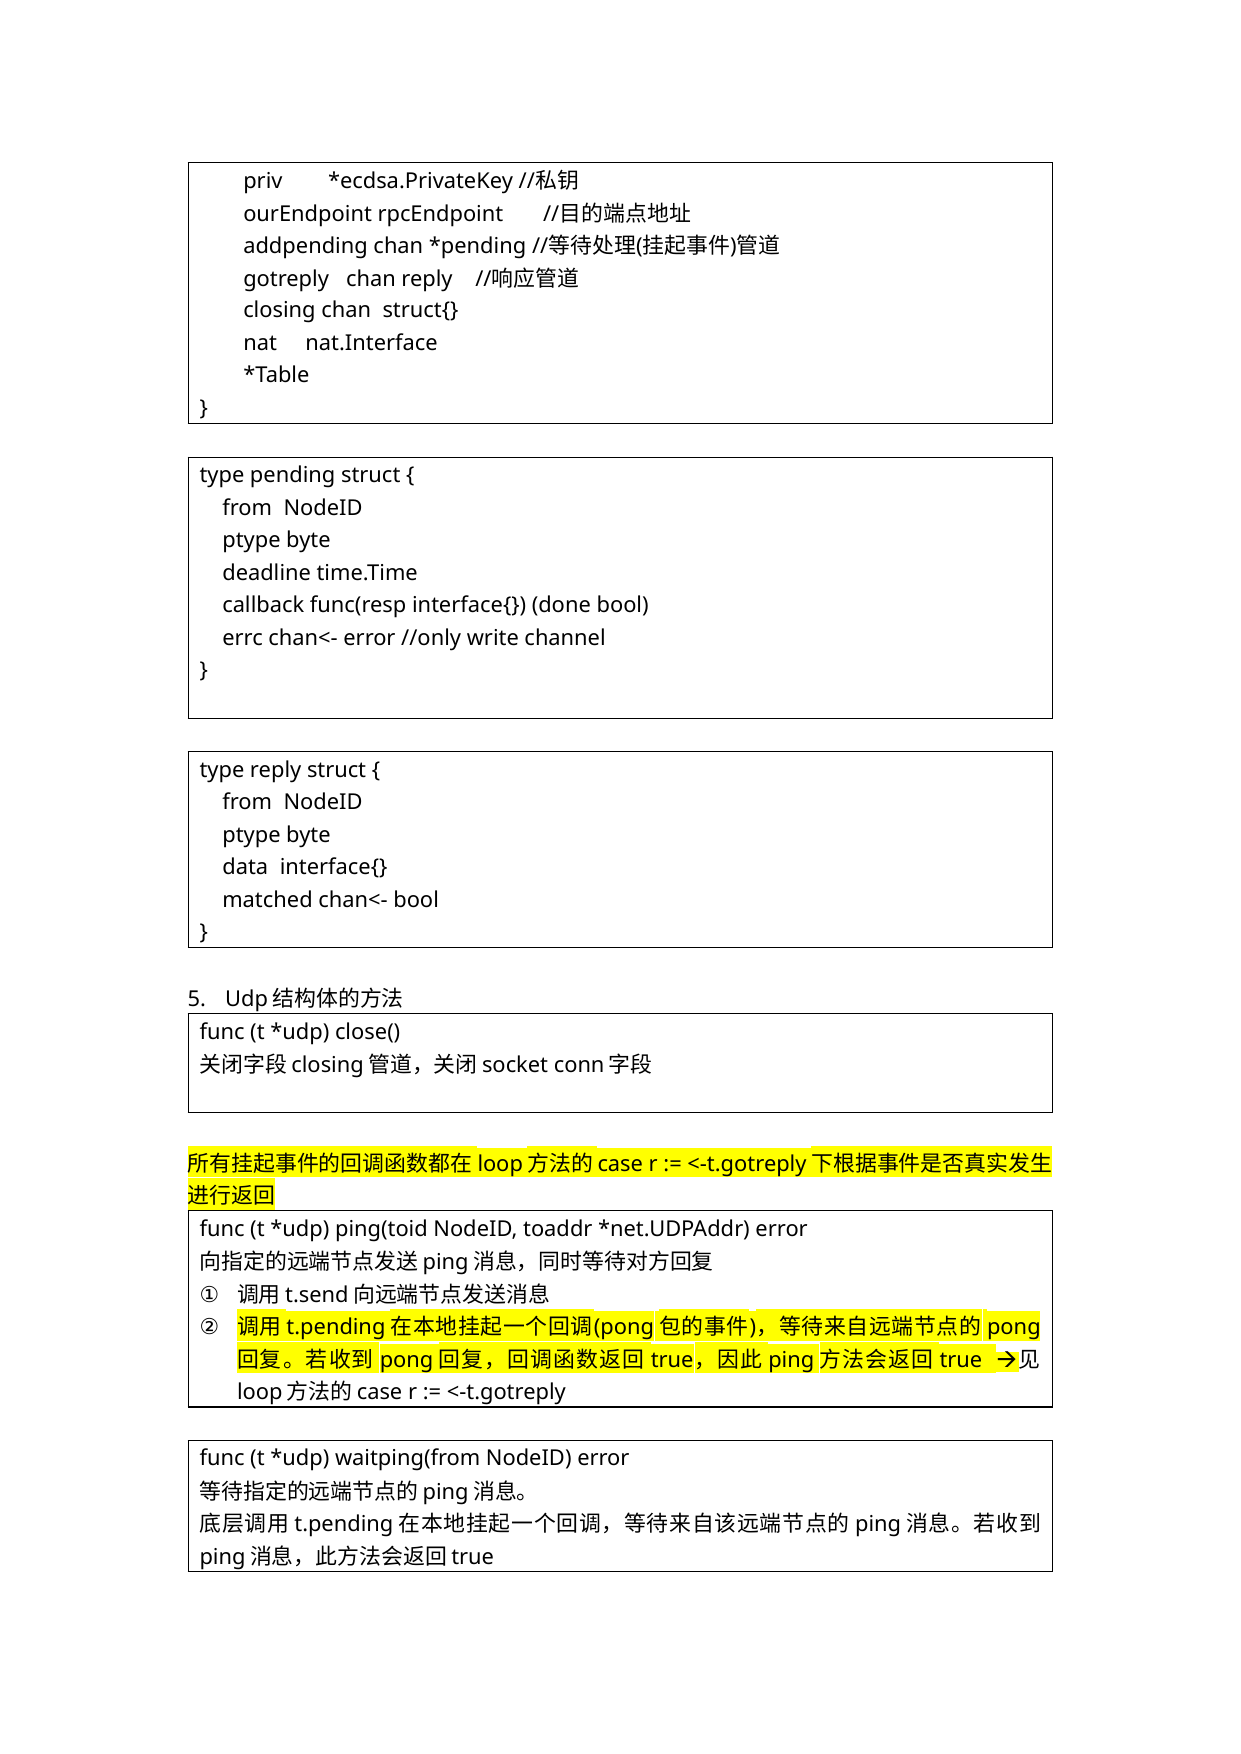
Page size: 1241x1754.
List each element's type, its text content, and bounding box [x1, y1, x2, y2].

table_header func (t *udp) waitping(from NodeID) error 等待指定的远端节点的ping消息。 底层调用t.pending在本地挂起一个回调，等待来自该远端节点的ping消息。若收到ping消息，此方法会返回true [189, 1441, 1052, 1571]
table_header func (t *udp) close() 关闭字段closing管道，关闭socket conn字段 [189, 1014, 1052, 1112]
text 所有挂起事件的回调函数都在loop方法的case r := <-t.gotreply下根据事件是否真实发生进行返回 [187, 1145, 1053, 1210]
table_header type reply struct { from NodeID ptype byte data interface{} matched chan<- bool } [189, 752, 1052, 947]
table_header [189, 163, 1052, 423]
table_header type pending struct { from NodeID ptype byte deadline time.Time callback func(resp interface{}) (done bool) errc chan<- error //only write channel } [189, 458, 1052, 718]
table_header func (t *udp) ping(toid NodeID, toaddr *net.UDPAddr) error 向指定的远端节点发送ping消息，同时等待对方回复 调用t.send向远端节点发送消息 调用t.pending在本地挂起一个回调(pong包的事件)，等待来自远端节点的pong回复。若收到pong回复，回调函数返回true，因此ping方法会返回true 见loop方法的case r := <-t.gotreply [189, 1211, 1052, 1406]
list Udp结构体的方法 [187, 981, 1053, 1013]
